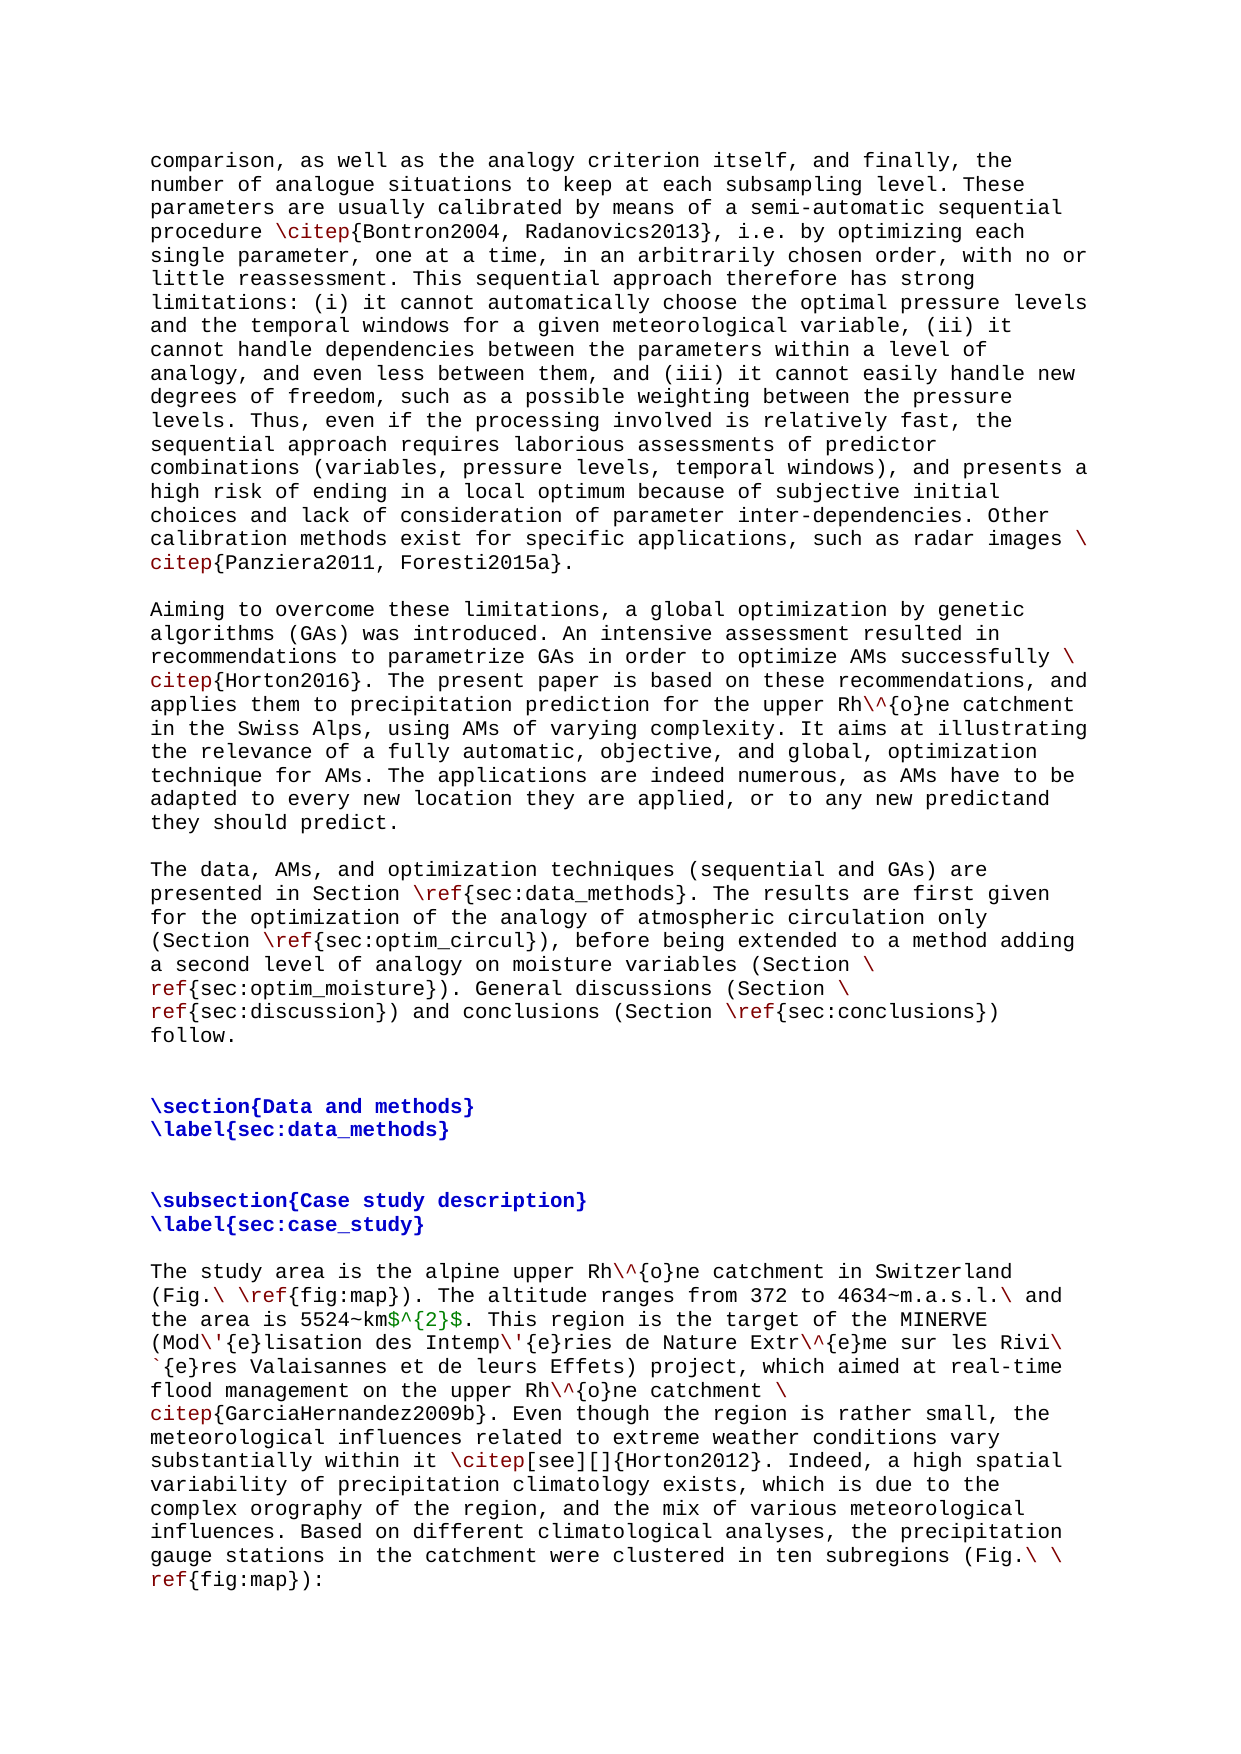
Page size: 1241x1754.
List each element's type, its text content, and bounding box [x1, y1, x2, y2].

text \section{Data and methods} [150, 1096, 1090, 1119]
text Aiming to overcome these limitations, a global optimization by genetic algorithms (GAs) was introduced. An intensive assessment resulted in recommendations to parametrize GAs in order to optimize AMs successfully \citep{Horton2016}. The present paper is based on these recommendations, and applies them to precipitation prediction for the upper Rh\^{o}ne catchment in the Swiss Alps, using AMs of varying complexity. It aims at illustrating the relevance of a fully automatic, objective, and global, optimization technique for AMs. The applications are indeed numerous, as AMs have to be adapted to every new location they are applied, or to any new predictand they should predict. [150, 599, 1090, 836]
text The data, AMs, and optimization techniques (sequential and GAs) are presented in Section \ref{sec:data_methods}. The results are first given for the optimization of the analogy of atmospheric circulation only (Section \ref{sec:optim_circul}), before being extended to a method adding a second level of analogy on moisture variables (Section \ref{sec:optim_moisture}). General discussions (Section \ref{sec:discussion}) and conclusions (Section \ref{sec:conclusions}) follow. [150, 859, 1090, 1048]
text \label{sec:case_study} [150, 1214, 1090, 1238]
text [150, 150, 1090, 576]
text The study area is the alpine upper Rh\^{o}ne catchment in Switzerland (Fig.\ \ref{fig:map}). The altitude ranges from 372 to 4634~m.a.s.l.\ and the area is 5524~km$^{2}$. This region is the target of the MINERVE (Mod\'{e}lisation des Intemp\'{e}ries de Nature Extr\^{e}me sur les Rivi\`{e}res Valaisannes et de leurs Effets) project, which aimed at real-time flood management on the upper Rh\^{o}ne catchment \citep{GarciaHernandez2009b}. Even though the region is rather small, the meteorological influences related to extreme weather conditions vary substantially within it \citep[see][]{Horton2012}. Indeed, a high spatial variability of precipitation climatology exists, which is due to the complex orography of the region, and the mix of various meteorological influences. Based on different climatological analyses, the precipitation gauge stations in the catchment were clustered in ten subregions (Fig.\ \ref{fig:map}): [150, 1261, 1090, 1592]
text \label{sec:data_methods} [150, 1119, 1090, 1143]
text \subsection{Case study description} [150, 1190, 1090, 1214]
